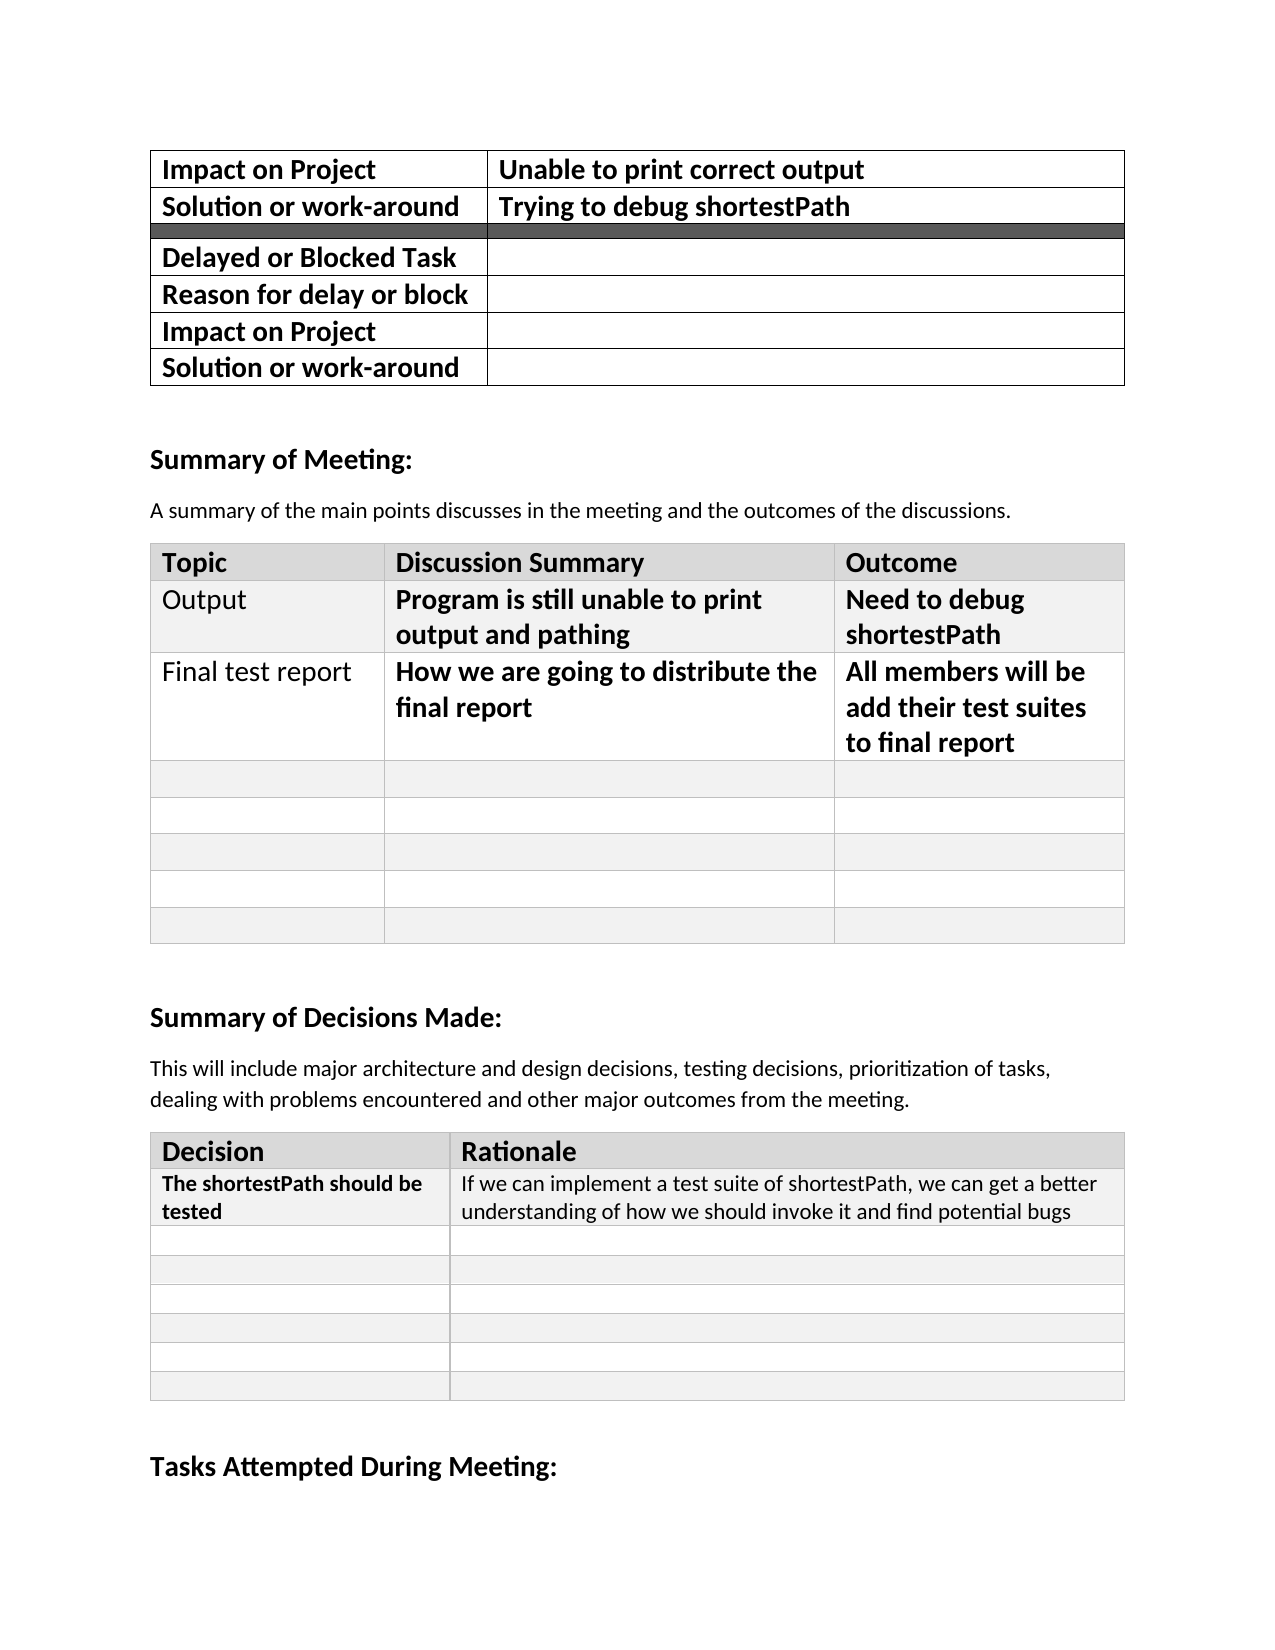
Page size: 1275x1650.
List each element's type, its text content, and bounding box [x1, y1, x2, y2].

table_cell Program is still unable to print output and pathing [385, 581, 834, 652]
table_header Rationale [451, 1133, 1124, 1168]
table_cell [451, 1372, 1124, 1400]
table_cell [835, 908, 1124, 943]
table_cell [488, 313, 1124, 348]
table_cell [151, 798, 384, 833]
table_cell [451, 1226, 1124, 1254]
table_cell [451, 1285, 1124, 1313]
table_cell [451, 1256, 1124, 1283]
table_cell Need to debug shortestPath [835, 581, 1124, 652]
table_cell [151, 1226, 449, 1254]
text A summary of the main points discusses in the meeting and the outcomes of the discussions. [150, 496, 1125, 524]
table_cell Output [151, 581, 384, 652]
table_cell Solution or work-around [151, 188, 487, 223]
table_cell Trying to debug shortestPath [488, 188, 1124, 223]
table_cell All members will be add their test suites to final report [835, 653, 1124, 760]
table_cell [151, 761, 384, 797]
table_cell [488, 239, 1124, 275]
table_cell [385, 908, 834, 943]
table_cell [488, 276, 1124, 312]
table_cell [385, 834, 834, 870]
text Summary of Decisions Made: [150, 999, 1125, 1035]
table_cell [835, 761, 1124, 797]
table_cell [151, 908, 384, 943]
table_cell [151, 1256, 449, 1283]
table_header Outcome [835, 544, 1124, 580]
table_cell [385, 871, 834, 907]
table_header Decision [151, 1133, 449, 1168]
table_header Discussion Summary [385, 544, 834, 580]
table_cell [451, 1343, 1124, 1371]
table_cell Reason for delay or block [151, 276, 487, 312]
text This will include major architecture and design decisions, testing decisions, prioritization of tasks, dealing with problems encountered and other major outcomes from the meeting. [150, 1054, 1125, 1113]
table_cell [151, 224, 487, 238]
table_cell [151, 1343, 449, 1371]
table_cell [151, 834, 384, 870]
table_cell Impact on Project [151, 151, 487, 187]
table_cell If we can implement a test suite of shortestPath, we can get a better understanding of how we should invoke it and find potential bugs [451, 1169, 1124, 1225]
table_cell Solution or work-around [151, 349, 487, 385]
table_cell [835, 798, 1124, 833]
table_cell [835, 834, 1124, 870]
table_cell [488, 224, 1124, 238]
table_cell [488, 349, 1124, 385]
table_cell [385, 798, 834, 833]
table_cell The shortestPath should be tested [151, 1169, 449, 1225]
table_cell [151, 1314, 449, 1342]
table_cell Impact on Project [151, 313, 487, 348]
table_cell How we are going to distribute the final report [385, 653, 834, 760]
table_cell Delayed or Blocked Task [151, 239, 487, 275]
table_cell Unable to print correct output [488, 151, 1124, 187]
table_cell [151, 1285, 449, 1313]
table_cell [151, 871, 384, 907]
table_cell Final test report [151, 653, 384, 760]
text Tasks Attempted During Meeting: [150, 1448, 1125, 1483]
table_cell [835, 871, 1124, 907]
text Summary of Meeting: [150, 441, 1125, 477]
table_header Topic [151, 544, 384, 580]
table_cell [451, 1314, 1124, 1342]
table_cell [385, 761, 834, 797]
table_cell [151, 1372, 449, 1400]
